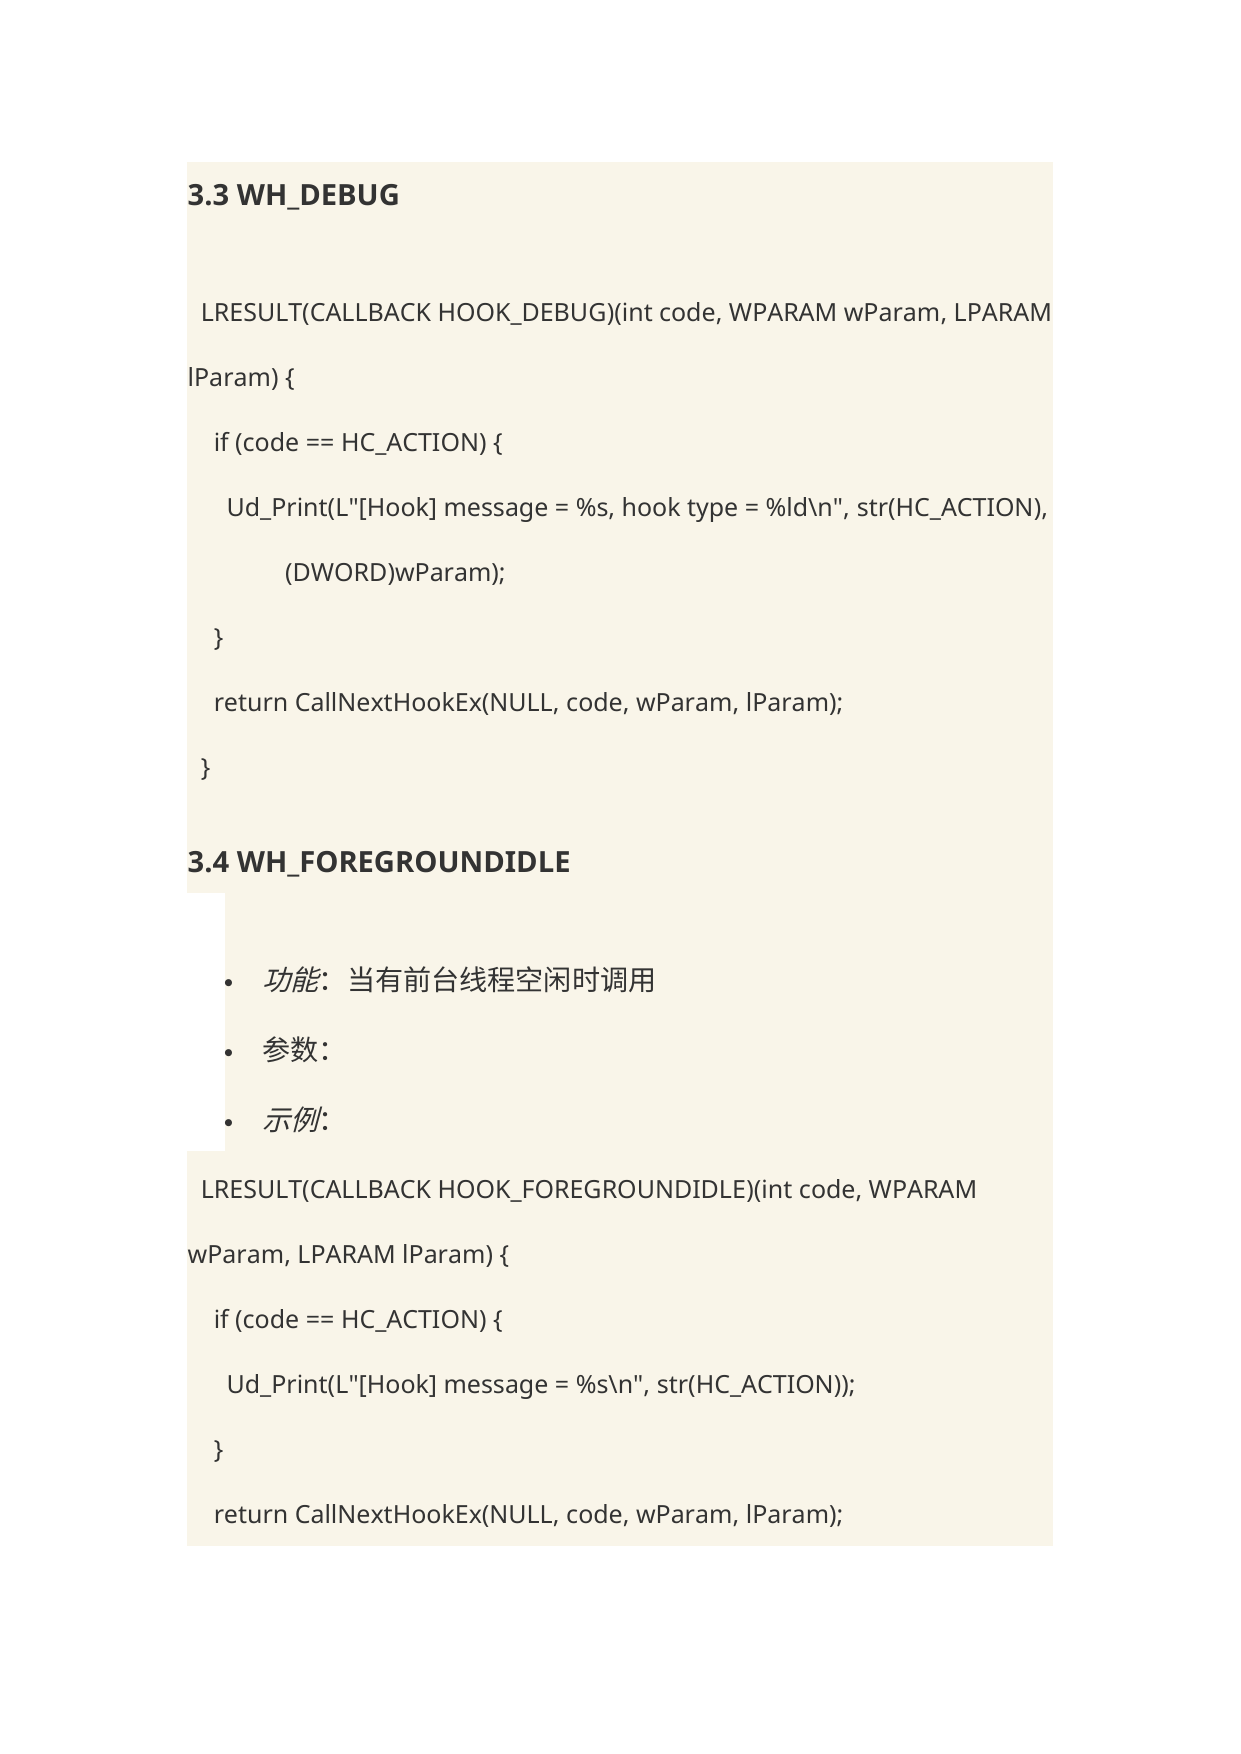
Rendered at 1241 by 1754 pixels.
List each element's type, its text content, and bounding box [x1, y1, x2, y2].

text return CallNextHookEx(NULL, code, wParam, lParam); [187, 1481, 1053, 1546]
list 功能：当有前台线程空闲时调用 [225, 946, 1053, 1011]
list 示例： [225, 1086, 1053, 1151]
text if (code == HC_ACTION) { [187, 409, 1053, 474]
text } [187, 1416, 1053, 1481]
text LRESULT(CALLBACK HOOK_FOREGROUNDIDLE)(int code, WPARAM wParam, LPARAM lParam) { [187, 1156, 1053, 1286]
text Ud_Print(L"[Hook] message = %s\n", str(HC_ACTION)); [187, 1351, 1053, 1416]
text if (code == HC_ACTION) { [187, 1286, 1053, 1351]
text LRESULT(CALLBACK HOOK_DEBUG)(int code, WPARAM wParam, LPARAM lParam) { [187, 279, 1053, 409]
list 参数： [225, 1016, 1053, 1081]
text (DWORD)wParam); [187, 539, 1053, 604]
subtitle 3.3 WH_DEBUG [187, 162, 1053, 227]
text Ud_Print(L"[Hook] message = %s, hook type = %ld\n", str(HC_ACTION), [187, 474, 1053, 539]
text } [187, 604, 1053, 669]
subtitle 3.4 WH_FOREGROUNDIDLE [187, 828, 1053, 893]
text return CallNextHookEx(NULL, code, wParam, lParam); [187, 669, 1053, 734]
text } [187, 734, 1053, 799]
